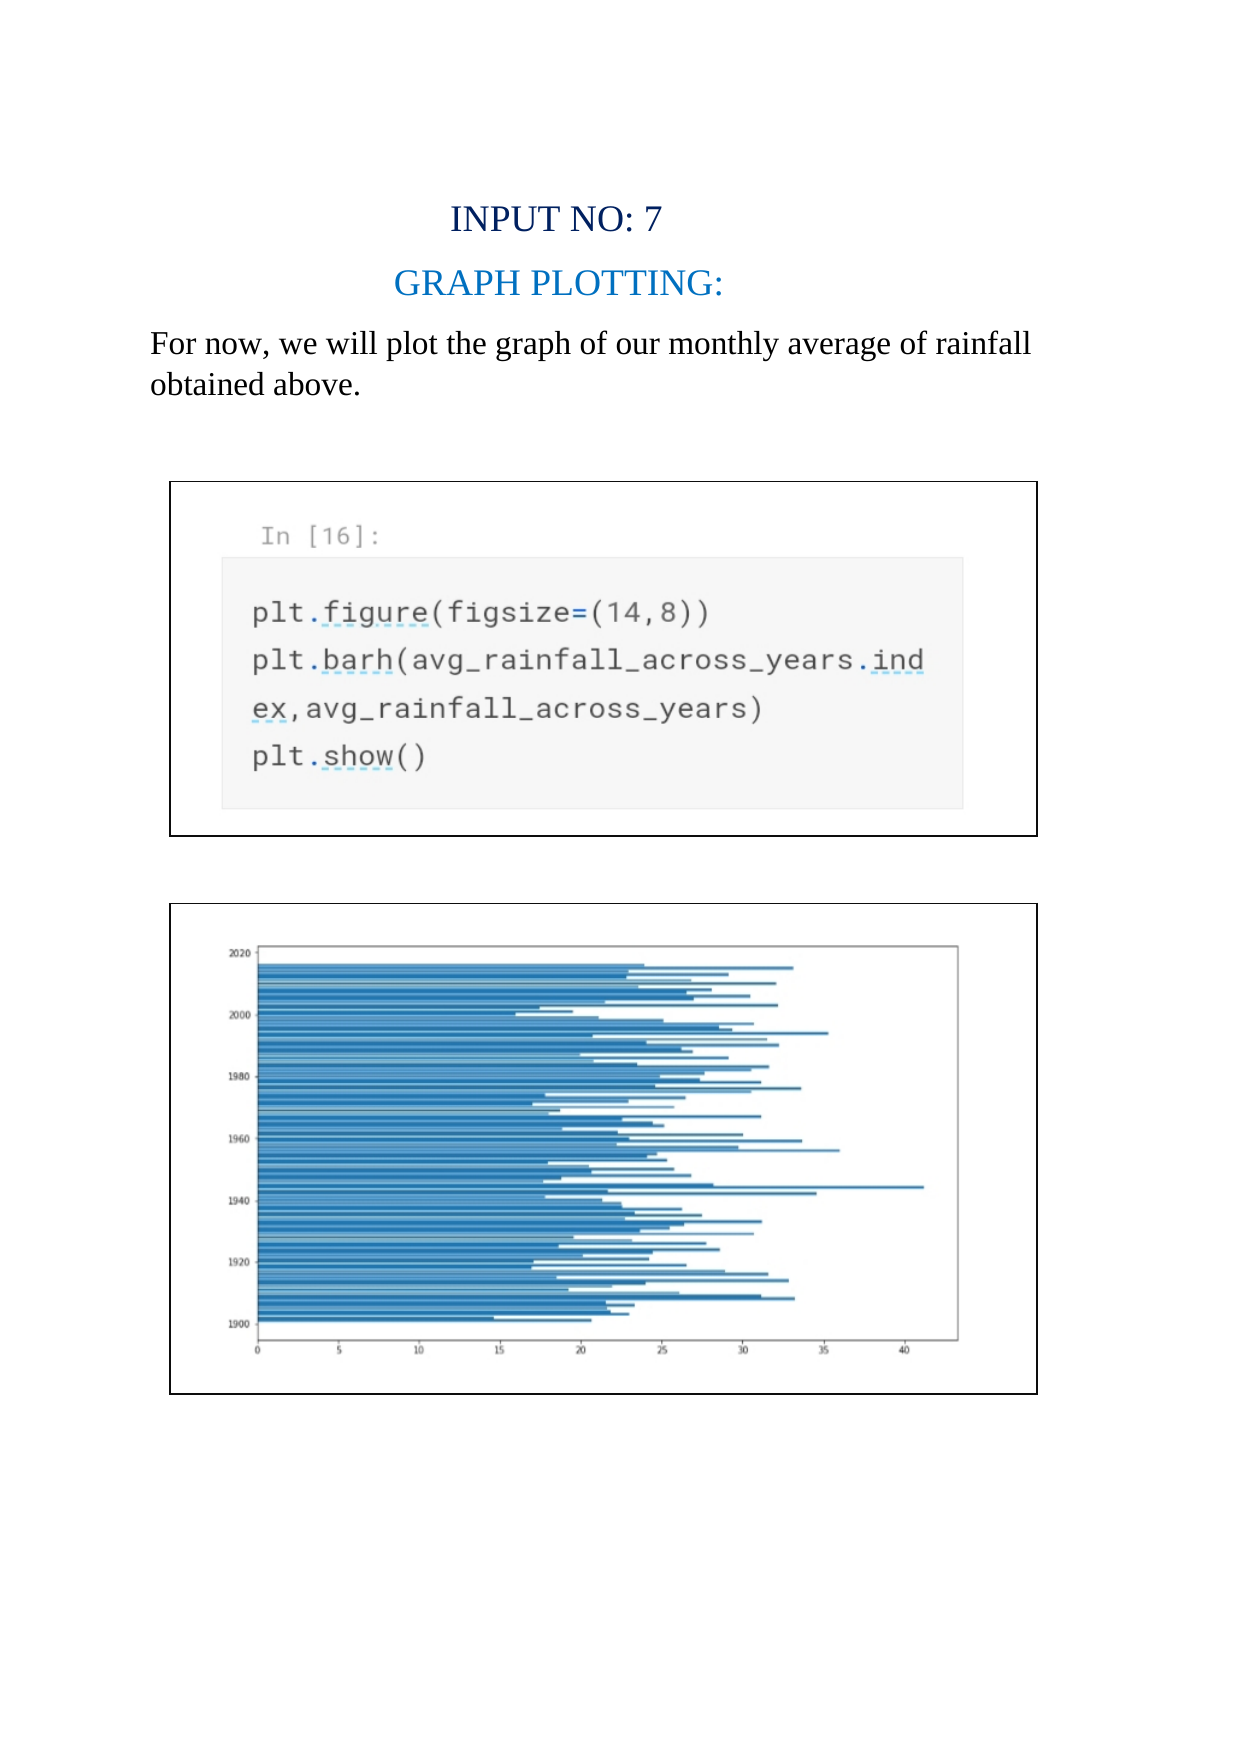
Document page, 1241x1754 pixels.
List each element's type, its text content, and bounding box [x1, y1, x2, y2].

text INPUT NO: 7 [150, 197, 1090, 240]
text For now, we will plot the graph of our monthly average of rainfall obtained above. [150, 323, 1090, 403]
text GRAPH PLOTTING: [150, 260, 1090, 303]
